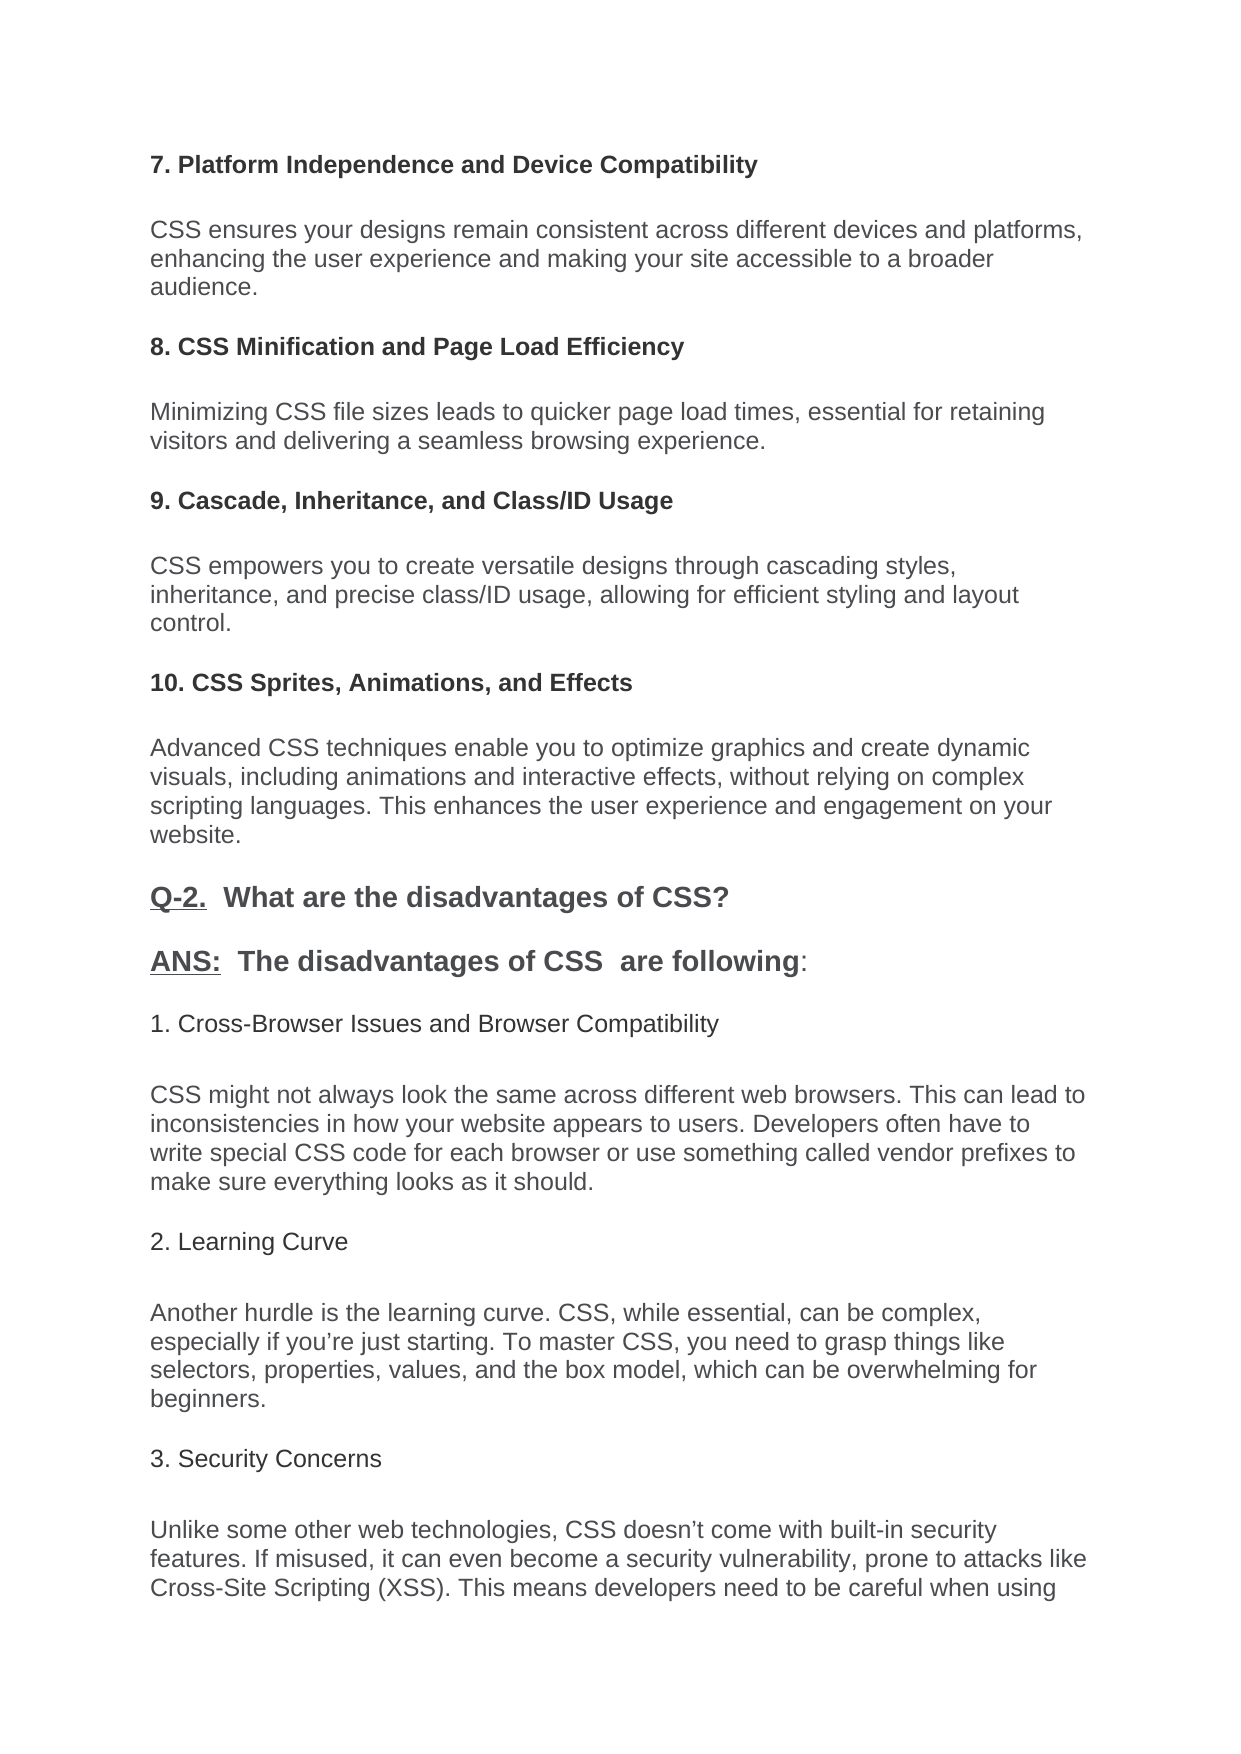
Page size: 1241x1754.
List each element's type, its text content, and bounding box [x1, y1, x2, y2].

text CSS empowers you to create versatile designs through cascading styles, inheritance, and precise class/ID usage, allowing for efficient styling and layout control. [150, 551, 1090, 637]
text CSS ensures your designs remain consistent across different devices and platforms, enhancing the user experience and making your site accessible to a broader audience. [150, 215, 1090, 301]
subtitle 3. Security Concerns [150, 1444, 1090, 1473]
subtitle 10. CSS Sprites, Animations, and Effects [150, 668, 1090, 697]
text Advanced CSS techniques enable you to optimize graphics and create dynamic visuals, including animations and interactive effects, without relying on complex scripting languages. This enhances the user experience and engagement on your website. [150, 733, 1090, 848]
subtitle 2. Learning Curve [150, 1227, 1090, 1255]
subtitle 8. CSS Minification and Page Load Efficiency [150, 332, 1090, 361]
text Minimizing CSS file sizes leads to quicker page load times, essential for retaining visitors and delivering a seamless browsing experience. [150, 397, 1090, 455]
text Another hurdle is the learning curve. CSS, while essential, can be complex, especially if you’re just starting. To master CSS, you need to grasp things like selectors, properties, values, and the box model, which can be overwhelming for beginners. [150, 1298, 1090, 1413]
subtitle 1. Cross-Browser Issues and Browser Compatibility [150, 1009, 1090, 1038]
subtitle 7. Platform Independence and Device Compatibility [150, 150, 1090, 179]
subtitle 9. Cascade, Inheritance, and Class/ID Usage [150, 486, 1090, 515]
text CSS might not always look the same across different web browsers. This can lead to inconsistencies in how your website appears to users. Developers often have to write special CSS code for each browser or use something called vendor prefixes to make sure everything looks as it should. [150, 1080, 1090, 1195]
text Q-2. What are the disadvantages of CSS? [150, 879, 1090, 913]
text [150, 1515, 1090, 1601]
text ANS: The disadvantages of CSS are following: [150, 944, 1090, 978]
